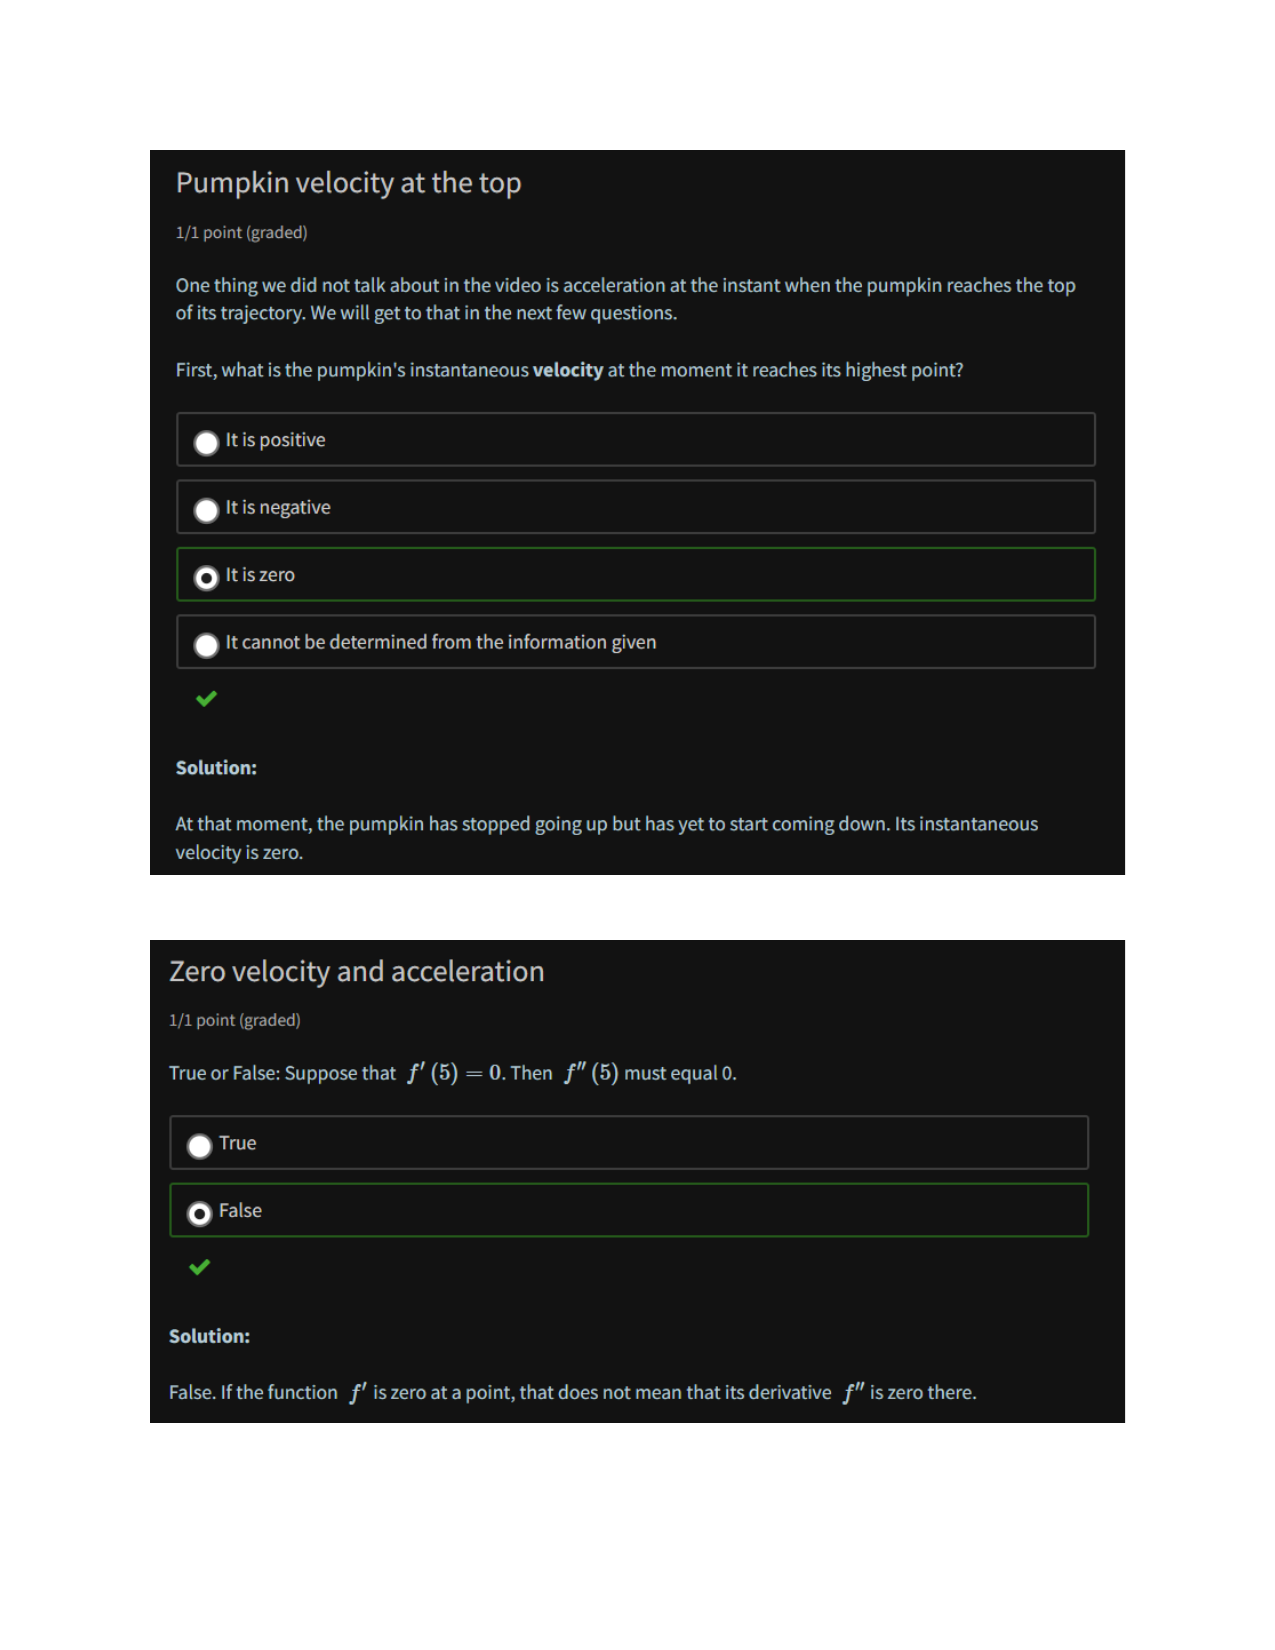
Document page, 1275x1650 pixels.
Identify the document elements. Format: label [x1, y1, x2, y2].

picture [150, 150, 1125, 875]
picture [150, 940, 1125, 1423]
